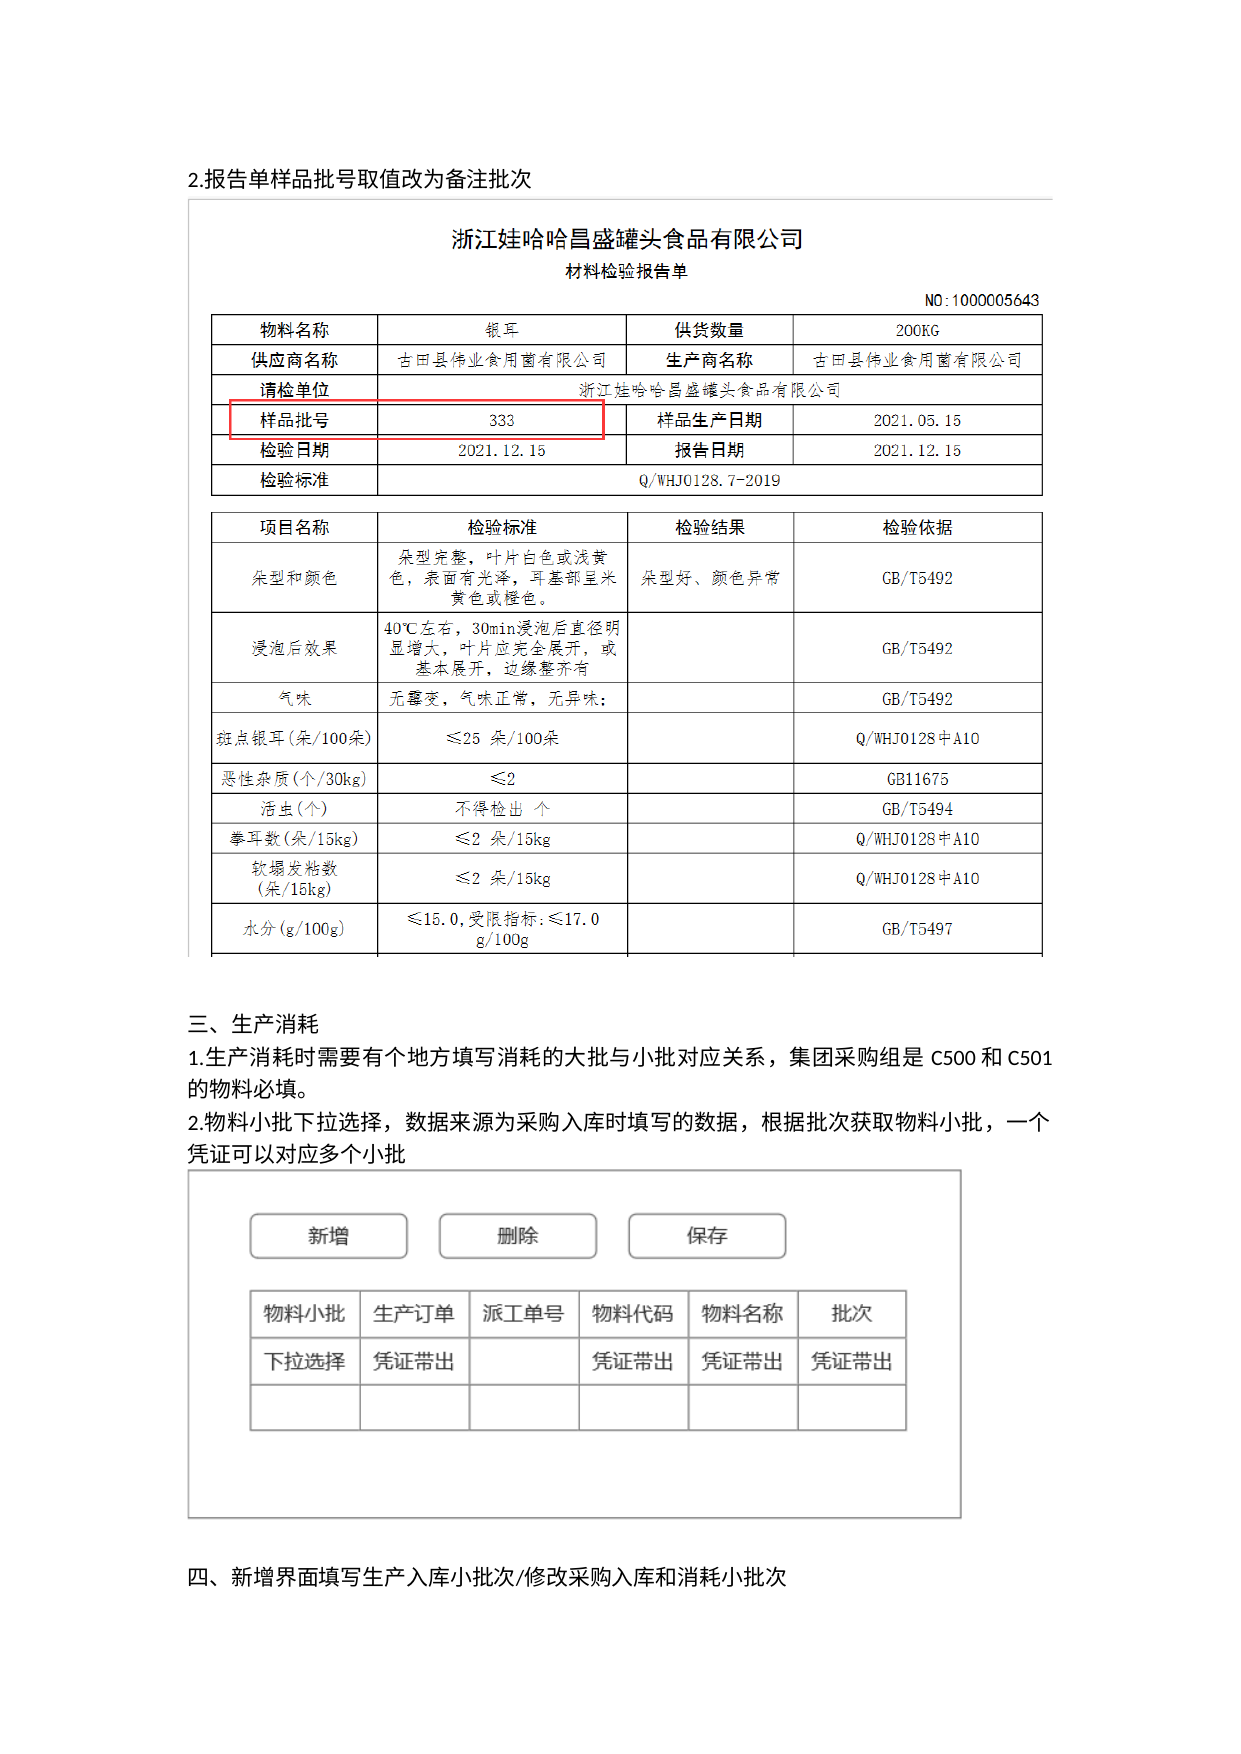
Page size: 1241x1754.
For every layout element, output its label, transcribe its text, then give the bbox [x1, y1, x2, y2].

picture [187, 194, 1053, 957]
text 三、生产消耗 [187, 1007, 1053, 1039]
text 2.报告单样品批号取值改为备注批次 [187, 162, 1053, 194]
text 1.生产消耗时需要有个地方填写消耗的大批与小批对应关系，集团采购组是C500和C501的物料必填。 [187, 1039, 1053, 1104]
picture [187, 1169, 963, 1521]
text 2.物料小批下拉选择，数据来源为采购入库时填写的数据，根据批次获取物料小批，一个凭证可以对应多个小批 [187, 1104, 1053, 1169]
text 四、新增界面填写生产入库小批次/修改采购入库和消耗小批次 [187, 1559, 1053, 1592]
